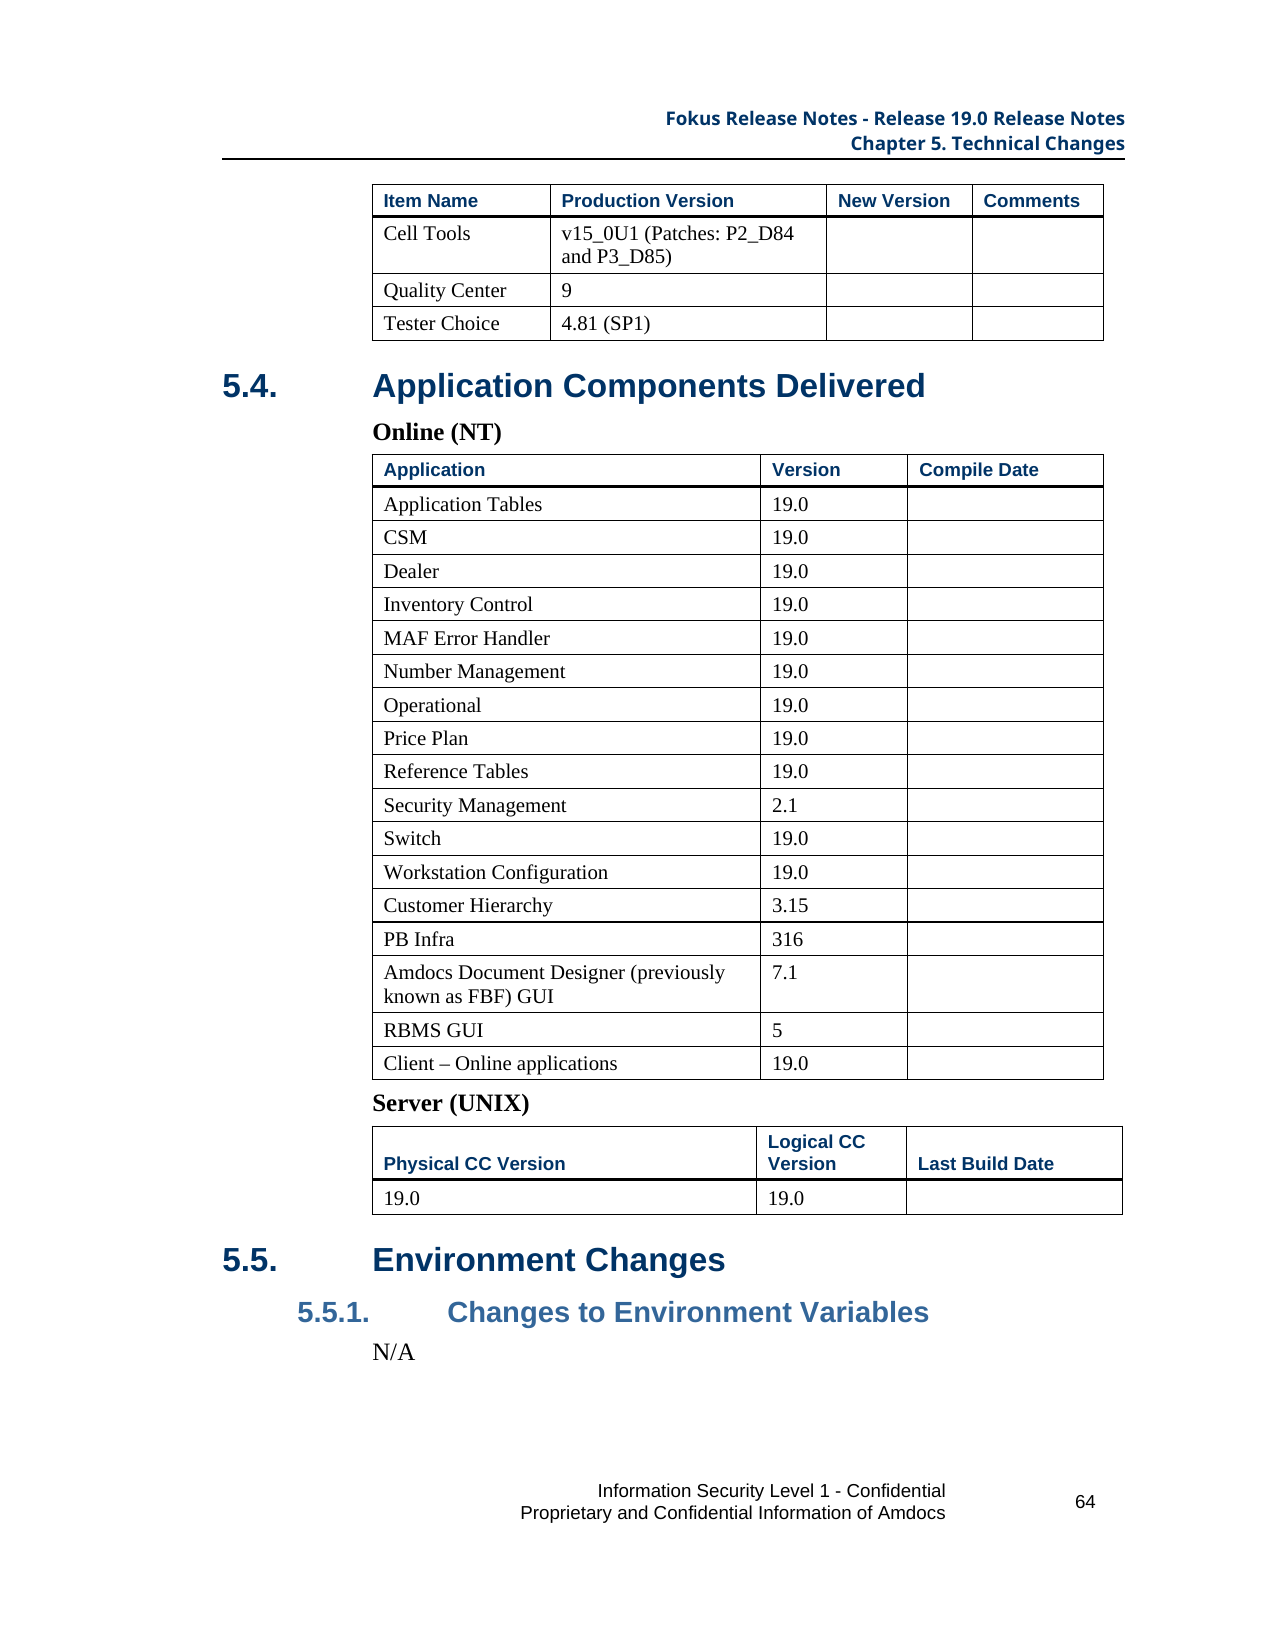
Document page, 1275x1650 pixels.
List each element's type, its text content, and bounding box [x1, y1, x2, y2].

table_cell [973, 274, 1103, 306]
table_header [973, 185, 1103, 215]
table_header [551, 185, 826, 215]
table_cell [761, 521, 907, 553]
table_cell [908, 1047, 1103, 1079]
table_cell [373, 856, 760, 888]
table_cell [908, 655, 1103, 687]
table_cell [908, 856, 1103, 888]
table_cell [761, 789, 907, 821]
subtitle Changes to Environment Variables [297, 1295, 1125, 1328]
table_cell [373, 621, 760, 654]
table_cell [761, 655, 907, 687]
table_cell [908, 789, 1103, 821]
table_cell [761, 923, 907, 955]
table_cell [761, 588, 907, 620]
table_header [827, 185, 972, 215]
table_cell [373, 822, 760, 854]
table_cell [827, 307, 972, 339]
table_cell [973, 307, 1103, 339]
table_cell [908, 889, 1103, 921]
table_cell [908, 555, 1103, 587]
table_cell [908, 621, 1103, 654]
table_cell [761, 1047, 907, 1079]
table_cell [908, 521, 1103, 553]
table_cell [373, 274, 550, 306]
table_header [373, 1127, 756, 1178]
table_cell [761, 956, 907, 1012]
subtitle Application Components Delivered [222, 366, 1125, 404]
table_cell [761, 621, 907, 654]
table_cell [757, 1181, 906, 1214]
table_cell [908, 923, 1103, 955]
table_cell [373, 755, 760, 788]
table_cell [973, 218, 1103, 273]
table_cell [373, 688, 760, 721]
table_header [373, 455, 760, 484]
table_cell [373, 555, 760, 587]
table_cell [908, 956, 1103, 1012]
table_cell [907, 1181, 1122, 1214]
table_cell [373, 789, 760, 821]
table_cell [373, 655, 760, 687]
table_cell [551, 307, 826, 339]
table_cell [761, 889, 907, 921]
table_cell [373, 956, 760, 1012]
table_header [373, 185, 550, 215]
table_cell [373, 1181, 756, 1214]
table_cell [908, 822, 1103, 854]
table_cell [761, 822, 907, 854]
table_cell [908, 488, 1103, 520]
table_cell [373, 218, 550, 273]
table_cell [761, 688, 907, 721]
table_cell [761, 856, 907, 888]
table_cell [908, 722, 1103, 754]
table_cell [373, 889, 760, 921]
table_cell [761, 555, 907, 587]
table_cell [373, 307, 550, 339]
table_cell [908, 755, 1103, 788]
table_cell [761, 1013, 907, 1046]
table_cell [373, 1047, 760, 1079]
subtitle Environment Changes [222, 1240, 1125, 1278]
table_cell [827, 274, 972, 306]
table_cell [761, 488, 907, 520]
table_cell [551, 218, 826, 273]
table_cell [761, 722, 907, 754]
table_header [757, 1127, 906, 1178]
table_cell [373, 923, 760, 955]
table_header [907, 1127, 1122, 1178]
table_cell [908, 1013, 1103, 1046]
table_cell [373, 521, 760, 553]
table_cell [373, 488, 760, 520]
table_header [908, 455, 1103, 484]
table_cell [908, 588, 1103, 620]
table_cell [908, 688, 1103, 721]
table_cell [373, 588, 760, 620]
text Server (UNIX) [372, 1088, 1125, 1117]
text N/A [372, 1337, 1125, 1365]
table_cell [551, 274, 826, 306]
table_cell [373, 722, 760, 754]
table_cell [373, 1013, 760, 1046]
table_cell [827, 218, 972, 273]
text Online (NT) [372, 417, 1125, 445]
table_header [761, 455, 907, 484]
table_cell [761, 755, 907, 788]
